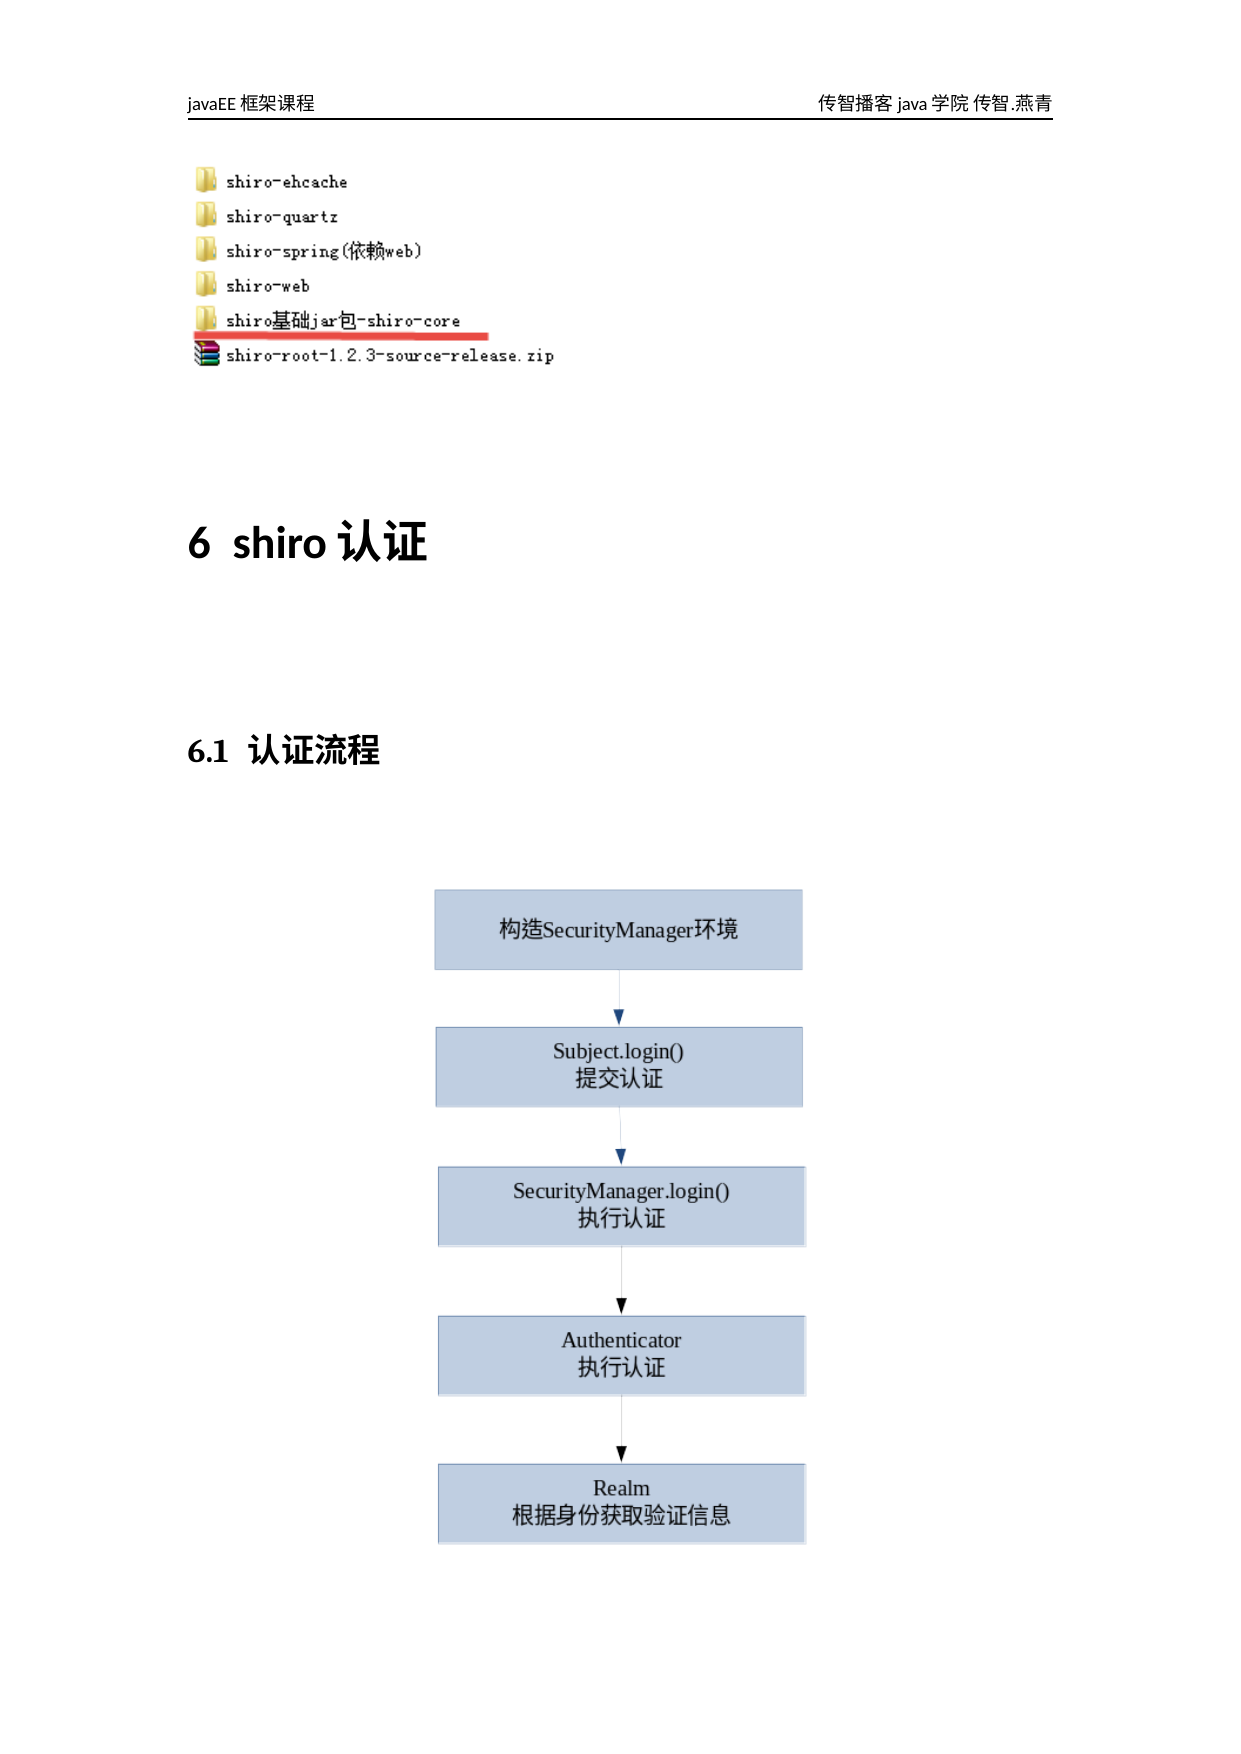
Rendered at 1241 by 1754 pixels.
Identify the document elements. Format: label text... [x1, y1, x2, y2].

subtitle 认证流程 [187, 715, 1053, 780]
picture [187, 162, 580, 385]
subtitle shiro认证 [187, 490, 1053, 587]
